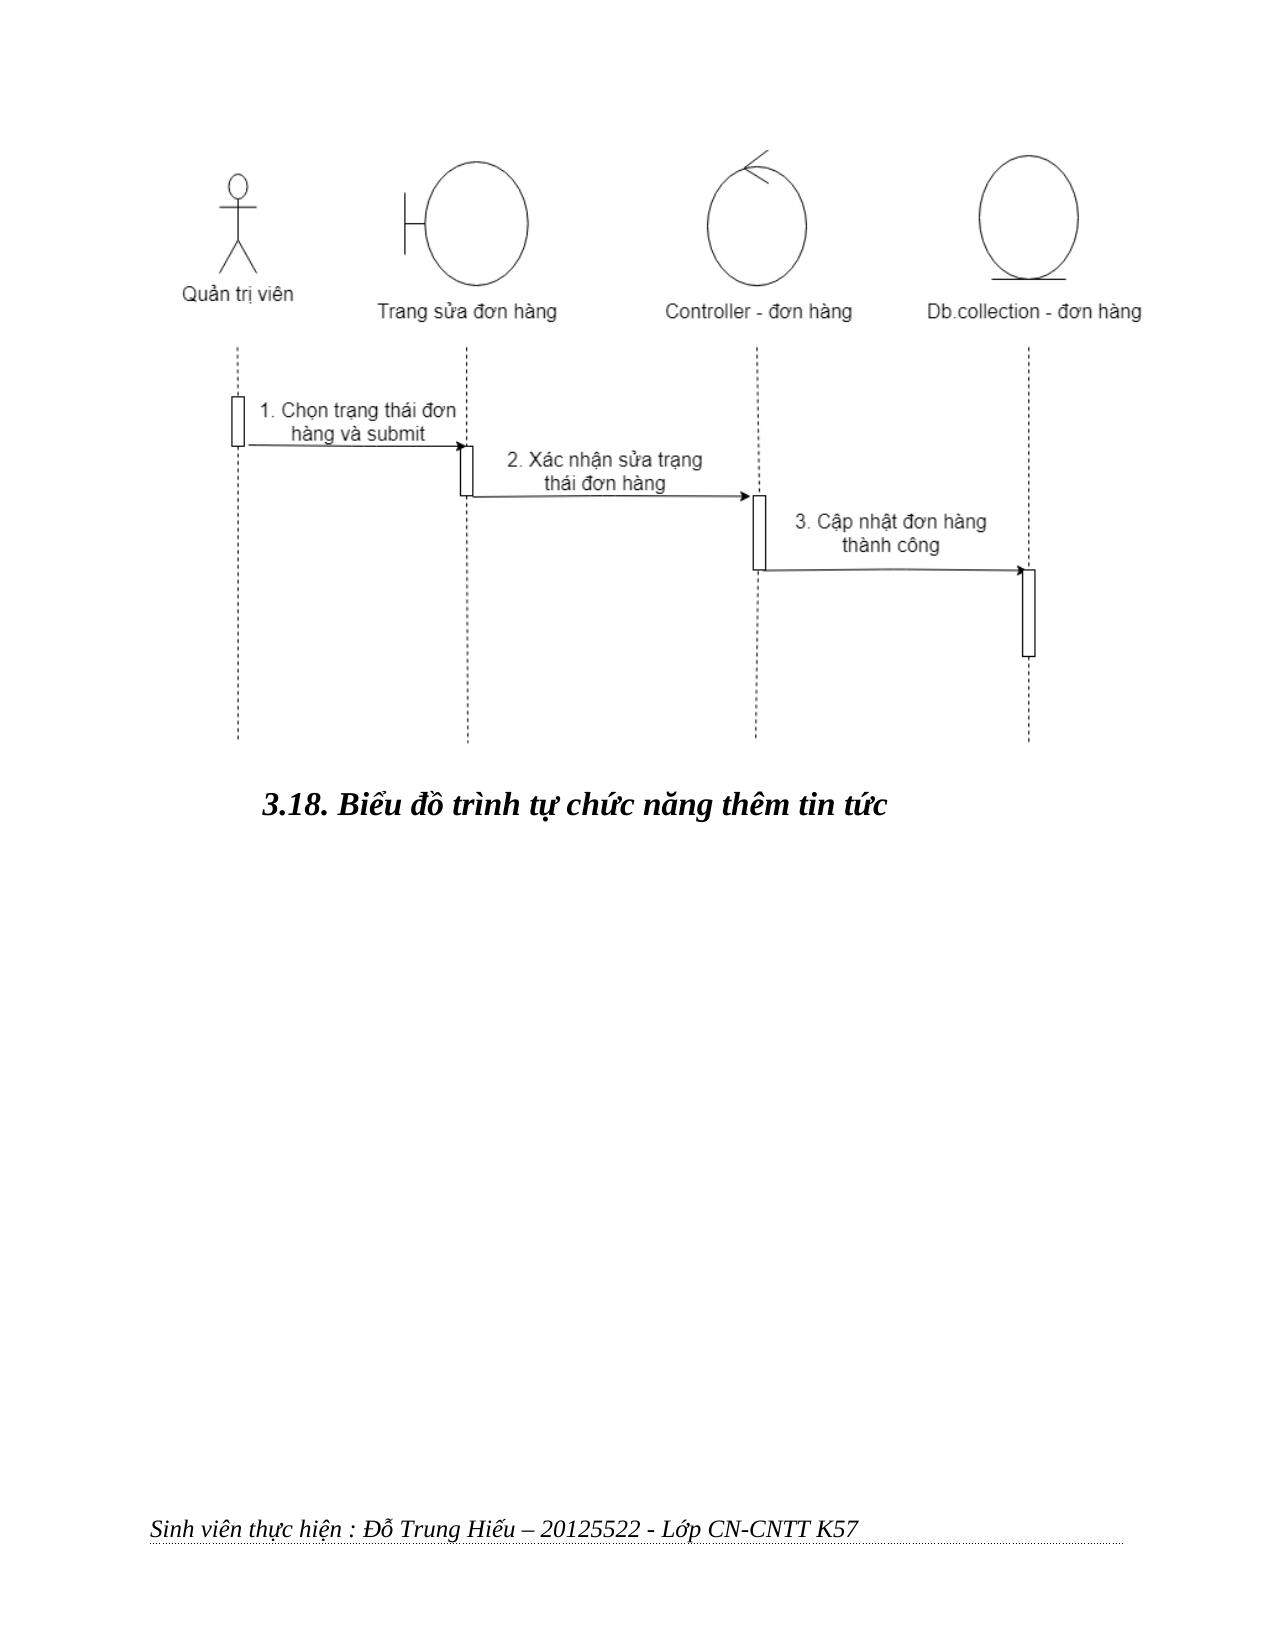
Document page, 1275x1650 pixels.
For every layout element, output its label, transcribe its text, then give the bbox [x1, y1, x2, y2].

list Biểu đồ trình tự chức năng thêm tin tức [262, 785, 1125, 823]
picture [182, 150, 1158, 745]
